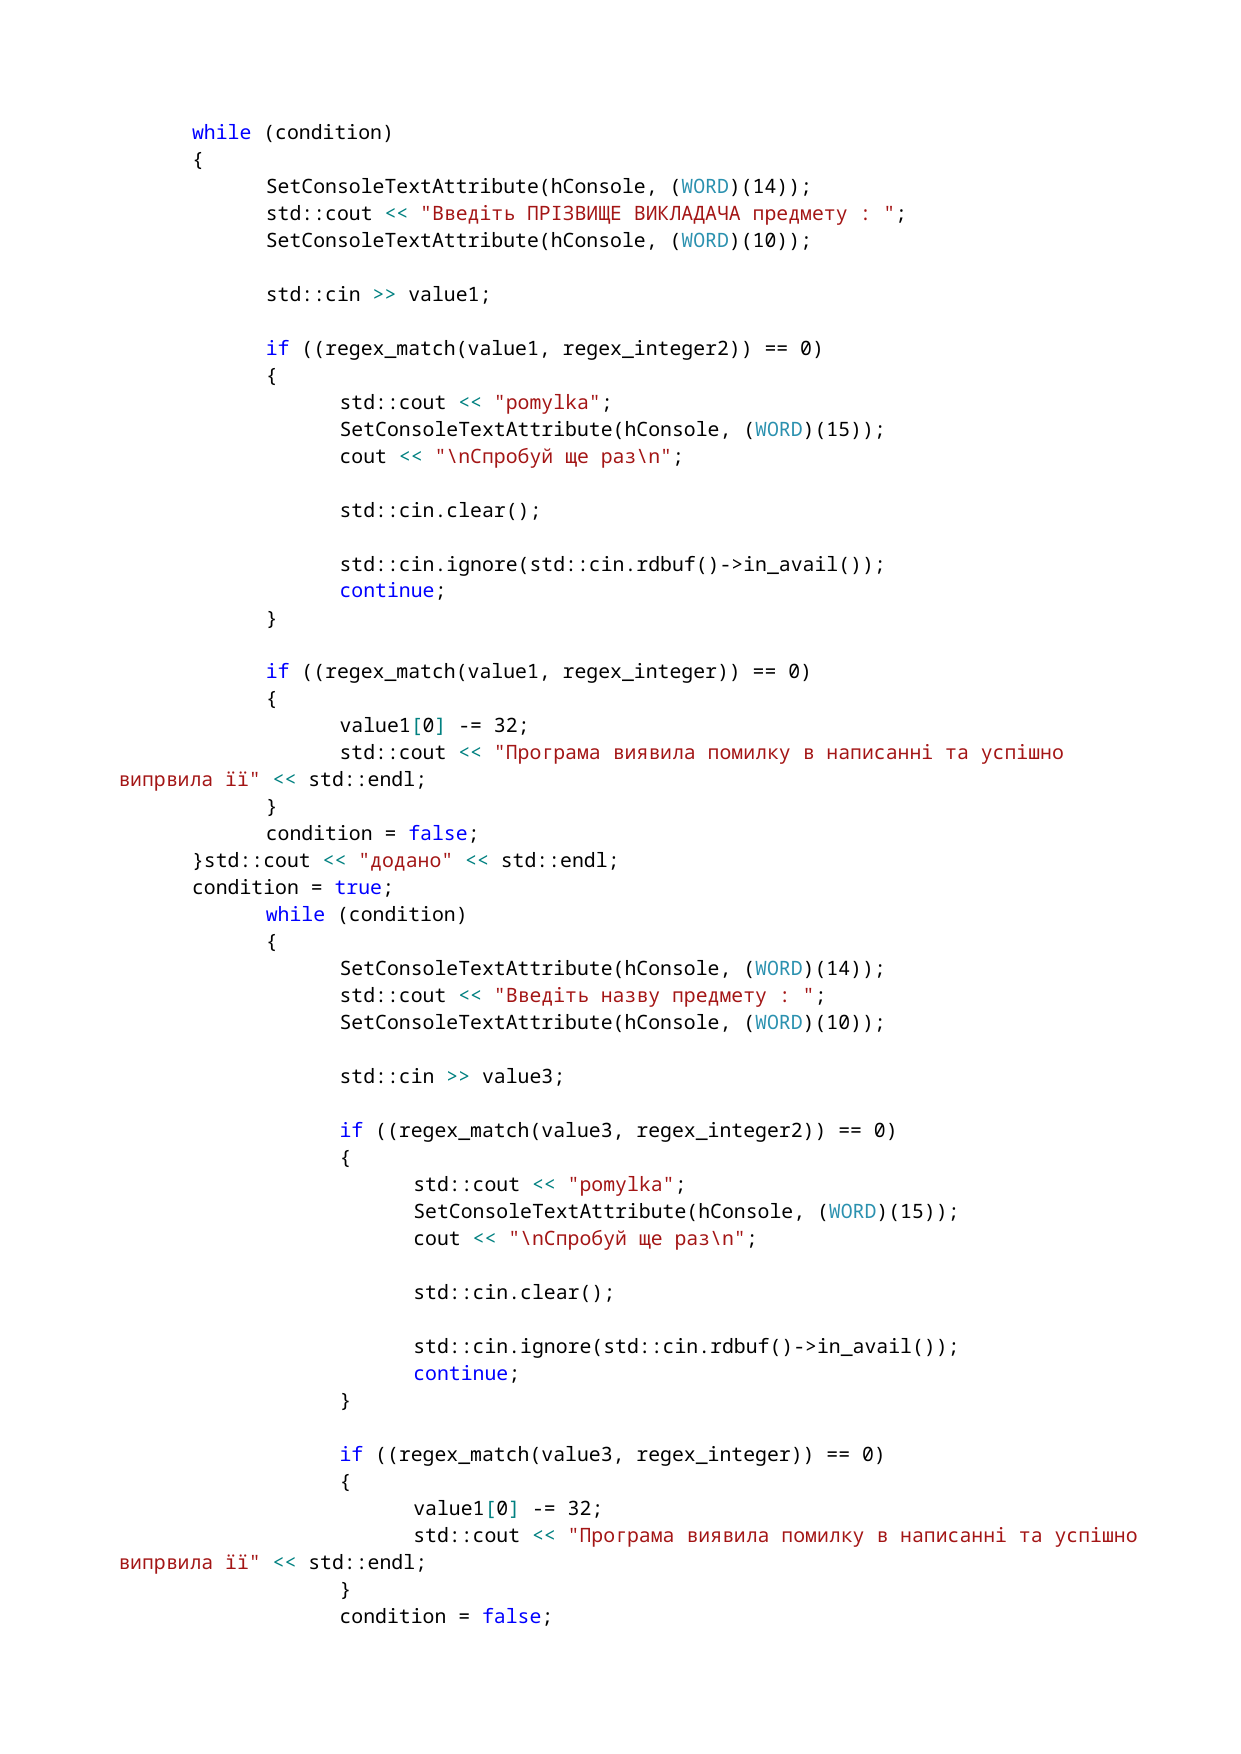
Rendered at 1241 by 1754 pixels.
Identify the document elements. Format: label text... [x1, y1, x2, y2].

text SetConsoleTextAttribute(hConsole, (WORD)(14)); [118, 954, 1152, 981]
text std::cout << "Програма виявила помилку в написанні та успішно випрвила її" << std::endl; [118, 739, 1152, 793]
text SetConsoleTextAttribute(hConsole, (WORD)(14)); [118, 172, 1152, 199]
text continue; [118, 1359, 1152, 1386]
text { [118, 927, 1152, 954]
text cout << "\nСпробуй ще раз\n"; [118, 1224, 1152, 1251]
text } [118, 793, 1152, 819]
text if ((regex_match(value1, regex_integer2)) == 0) [118, 334, 1152, 361]
text std::cin.clear(); [118, 496, 1152, 523]
text if ((regex_match(value3, regex_integer2)) == 0) [118, 1116, 1152, 1143]
text std::cout << "Введiть назву предмету : "; [118, 981, 1152, 1008]
text std::cout << "pomylka"; [118, 388, 1152, 415]
text std::cin >> value3; [118, 1062, 1152, 1089]
text SetConsoleTextAttribute(hConsole, (WORD)(15)); [118, 1197, 1152, 1224]
text { [118, 145, 1152, 172]
text condition = true; [118, 873, 1152, 901]
text cout << "\nСпробуй ще раз\n"; [118, 442, 1152, 469]
text SetConsoleTextAttribute(hConsole, (WORD)(15)); [118, 415, 1152, 442]
text std::cin.clear(); [118, 1278, 1152, 1305]
text std::cout << "pomylka"; [118, 1170, 1152, 1197]
text { [118, 685, 1152, 712]
text SetConsoleTextAttribute(hConsole, (WORD)(10)); [118, 1008, 1152, 1035]
text std::cout << "Програма виявила помилку в написанні та успішно випрвила її" << std::endl; [118, 1521, 1152, 1575]
text } [118, 1575, 1152, 1602]
text if ((regex_match(value3, regex_integer)) == 0) [118, 1440, 1152, 1467]
text value1[0] -= 32; [118, 712, 1152, 739]
text condition = false; [118, 1602, 1152, 1629]
text { [118, 1143, 1152, 1170]
text std::cin.ignore(std::cin.rdbuf()->in_avail()); [118, 1332, 1152, 1359]
text { [118, 1467, 1152, 1494]
text } [118, 604, 1152, 631]
text { [118, 361, 1152, 388]
text value1[0] -= 32; [118, 1494, 1152, 1521]
text std::cin.ignore(std::cin.rdbuf()->in_avail()); [118, 550, 1152, 577]
text }std::cout << "додано" << std::endl; [118, 847, 1152, 873]
text } [118, 1386, 1152, 1413]
text while (condition) [118, 118, 1152, 145]
text std::cin >> value1; [118, 280, 1152, 307]
text while (condition) [118, 901, 1152, 927]
text if ((regex_match(value1, regex_integer)) == 0) [118, 658, 1152, 685]
text SetConsoleTextAttribute(hConsole, (WORD)(10)); [118, 226, 1152, 253]
text condition = false; [118, 819, 1152, 847]
text std::cout << "Введiть ПРIЗВИЩЕ ВИКЛАДАЧА предмету : "; [118, 199, 1152, 226]
text continue; [118, 577, 1152, 604]
